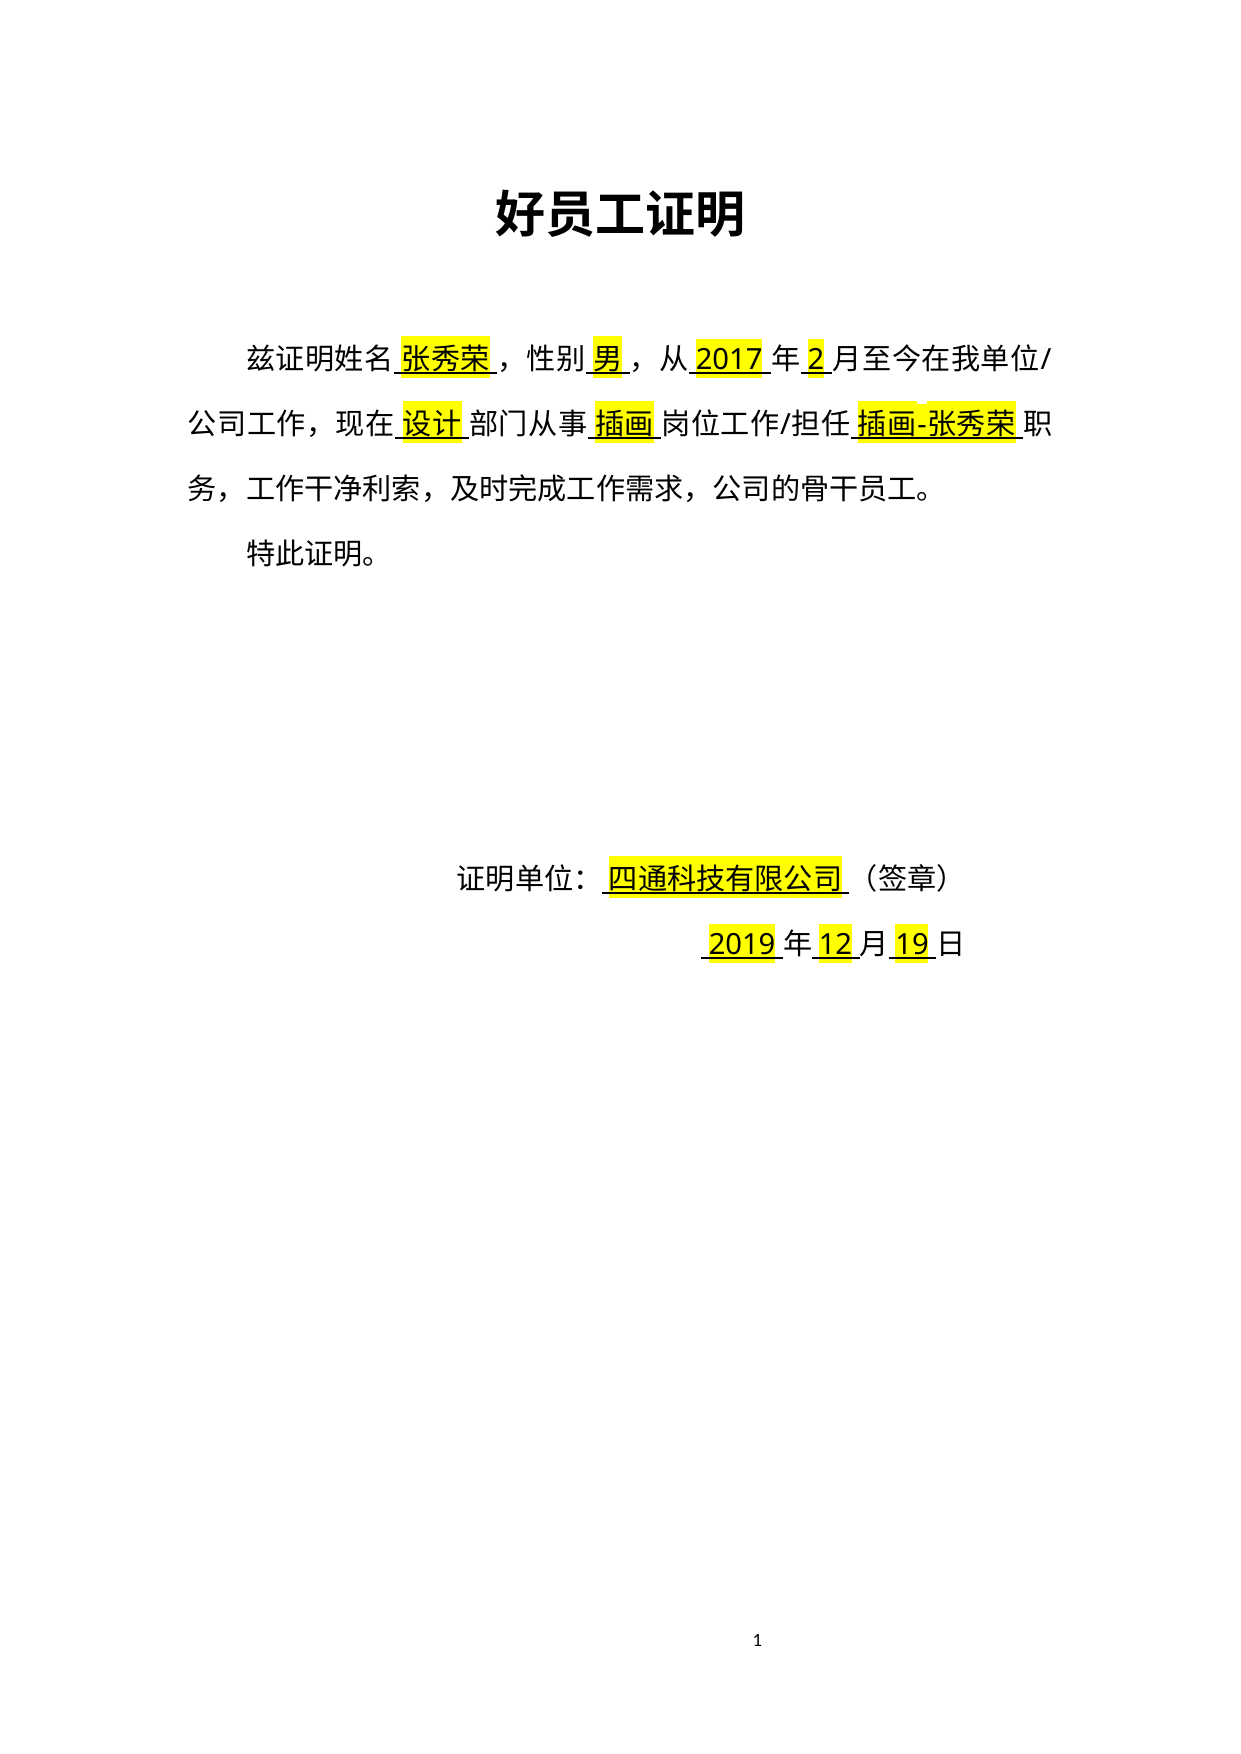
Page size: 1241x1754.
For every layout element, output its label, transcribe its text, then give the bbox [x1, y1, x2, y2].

text 特此证明。 [187, 519, 1053, 584]
text 好员工证明 [187, 162, 1053, 259]
text 2019 年 12 月 19 日 [187, 909, 965, 974]
text 证明单位： 四通科技有限公司 （签章） [187, 844, 965, 909]
text 兹证明姓名 张秀荣 ，性别 男 ，从 2017 年 2 月至今在我单位/公司工作，现在 设计 部门从事 插画 岗位工作/担任 插画-张秀荣 职务，工作干净利索，及时完成工作需求，公司的骨干员工。 [187, 324, 1053, 519]
